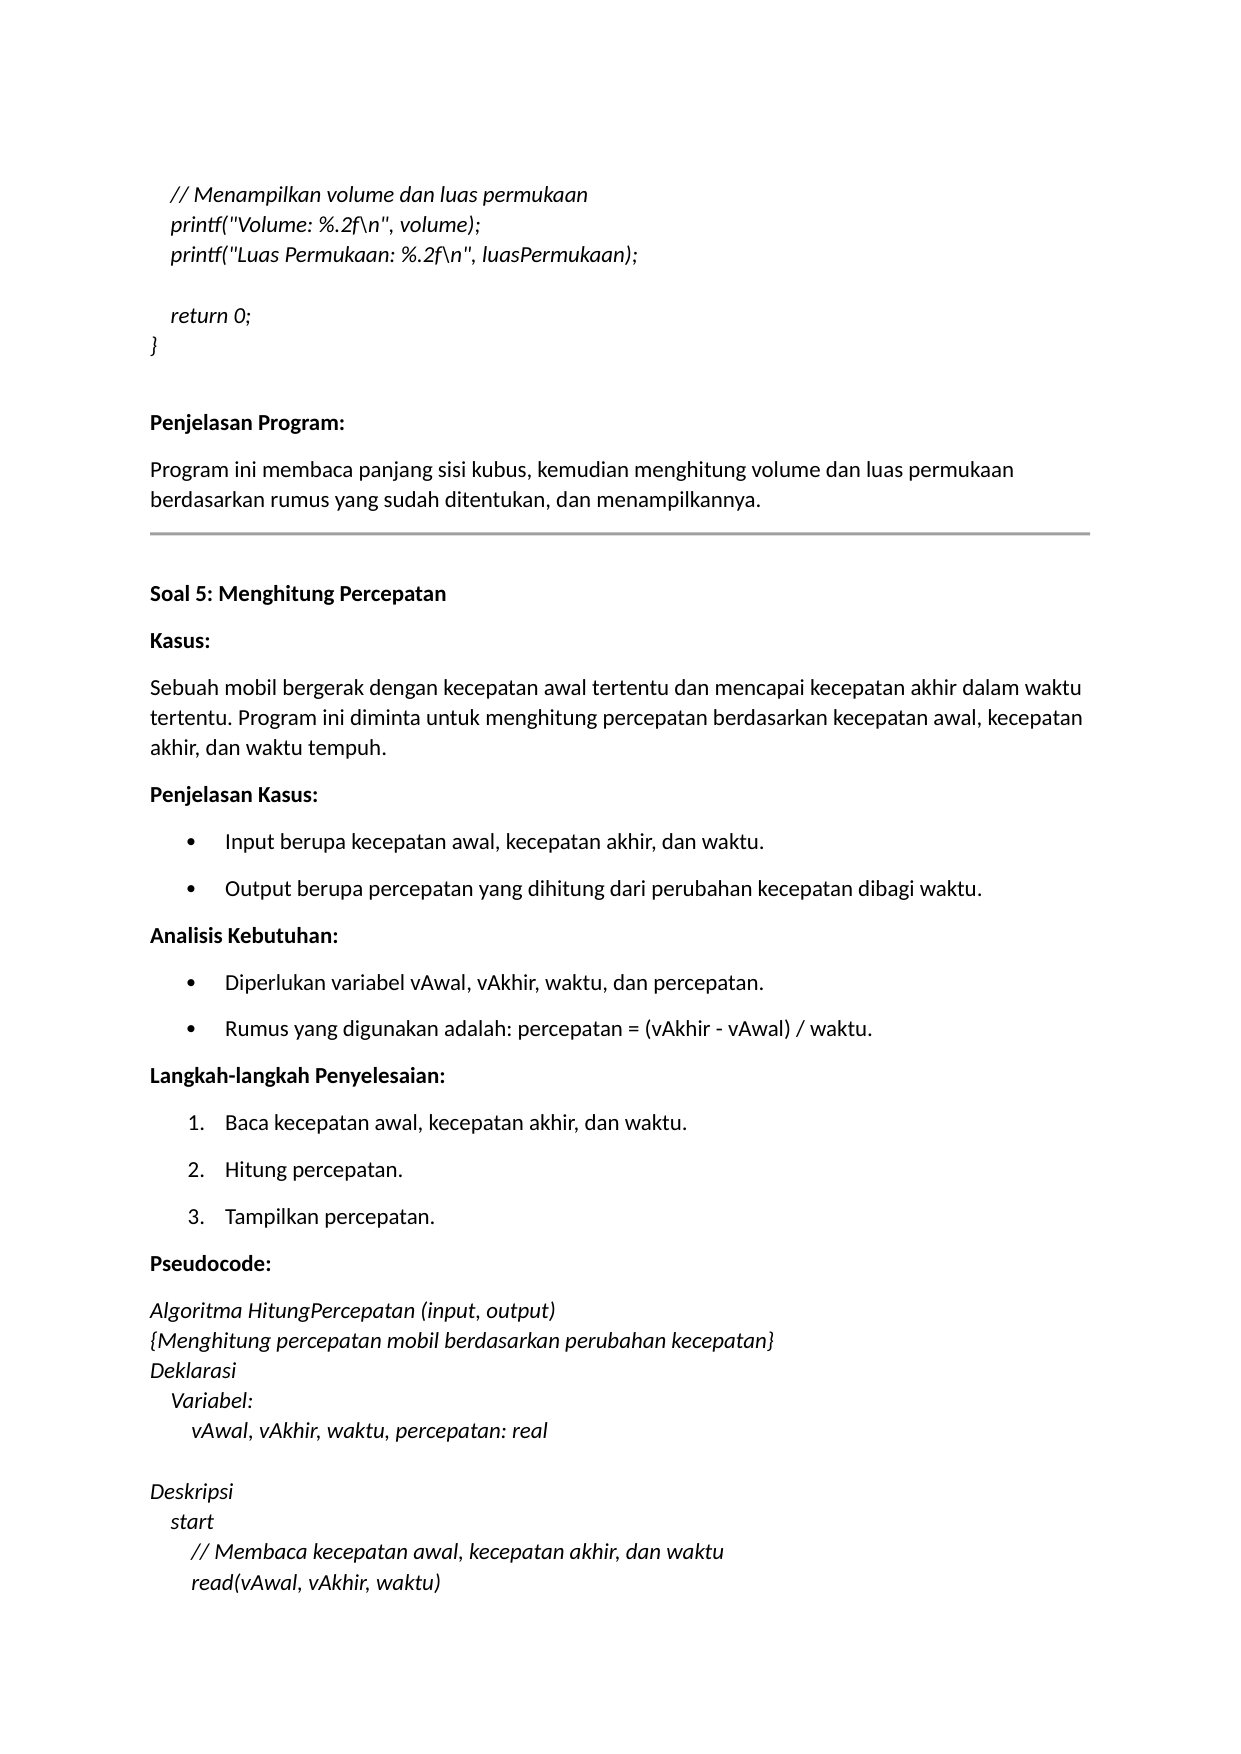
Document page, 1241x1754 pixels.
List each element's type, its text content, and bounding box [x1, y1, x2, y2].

text Program ini membaca panjang sisi kubus, kemudian menghitung volume dan luas permukaan berdasarkan rumus yang sudah ditentukan, dan menampilkannya. [150, 455, 1090, 513]
list Output berupa percepatan yang dihitung dari perubahan kecepatan dibagi waktu. [187, 874, 1090, 902]
text Penjelasan Program: [150, 408, 1090, 436]
text start [150, 1507, 1090, 1535]
list Baca kecepatan awal, kecepatan akhir, dan waktu. [187, 1108, 1090, 1136]
text Penjelasan Kasus: [150, 780, 1090, 808]
text Soal 5: Menghitung Percepatan [150, 579, 1090, 607]
text printf("Luas Permukaan: %.2f\n", luasPermukaan); [150, 241, 1090, 269]
list Rumus yang digunakan adalah: percepatan = (vAkhir - vAwal) / waktu. [187, 1014, 1090, 1043]
list Input berupa kecepatan awal, kecepatan akhir, dan waktu. [187, 827, 1090, 855]
text Deskripsi [150, 1477, 1090, 1505]
text Analisis Kebutuhan: [150, 921, 1090, 949]
text printf("Volume: %.2f\n", volume); [150, 210, 1090, 238]
list Tampilkan percepatan. [187, 1202, 1090, 1230]
text vAwal, vAkhir, waktu, percepatan: real [150, 1417, 1090, 1445]
text // Menampilkan volume dan luas permukaan [150, 180, 1090, 208]
text Kasus: [150, 626, 1090, 654]
text {Menghitung percepatan mobil berdasarkan perubahan kecepatan} [150, 1326, 1090, 1354]
text Pseudocode: [150, 1249, 1090, 1277]
text return 0; [150, 301, 1090, 329]
text read(vAwal, vAkhir, waktu) [150, 1568, 1090, 1596]
text // Membaca kecepatan awal, kecepatan akhir, dan waktu [150, 1537, 1090, 1566]
text } [150, 331, 1090, 359]
list Hitung percepatan. [187, 1155, 1090, 1183]
text Variabel: [150, 1386, 1090, 1414]
text Algoritma HitungPercepatan (input, output) [150, 1296, 1090, 1324]
text Deklarasi [150, 1356, 1090, 1384]
text Langkah-langkah Penyelesaian: [150, 1061, 1090, 1089]
list Diperlukan variabel vAwal, vAkhir, waktu, dan percepatan. [187, 968, 1090, 996]
text Sebuah mobil bergerak dengan kecepatan awal tertentu dan mencapai kecepatan akhir dalam waktu tertentu. Program ini diminta untuk menghitung percepatan berdasarkan kecepatan awal, kecepatan akhir, dan waktu tempuh. [150, 673, 1090, 761]
